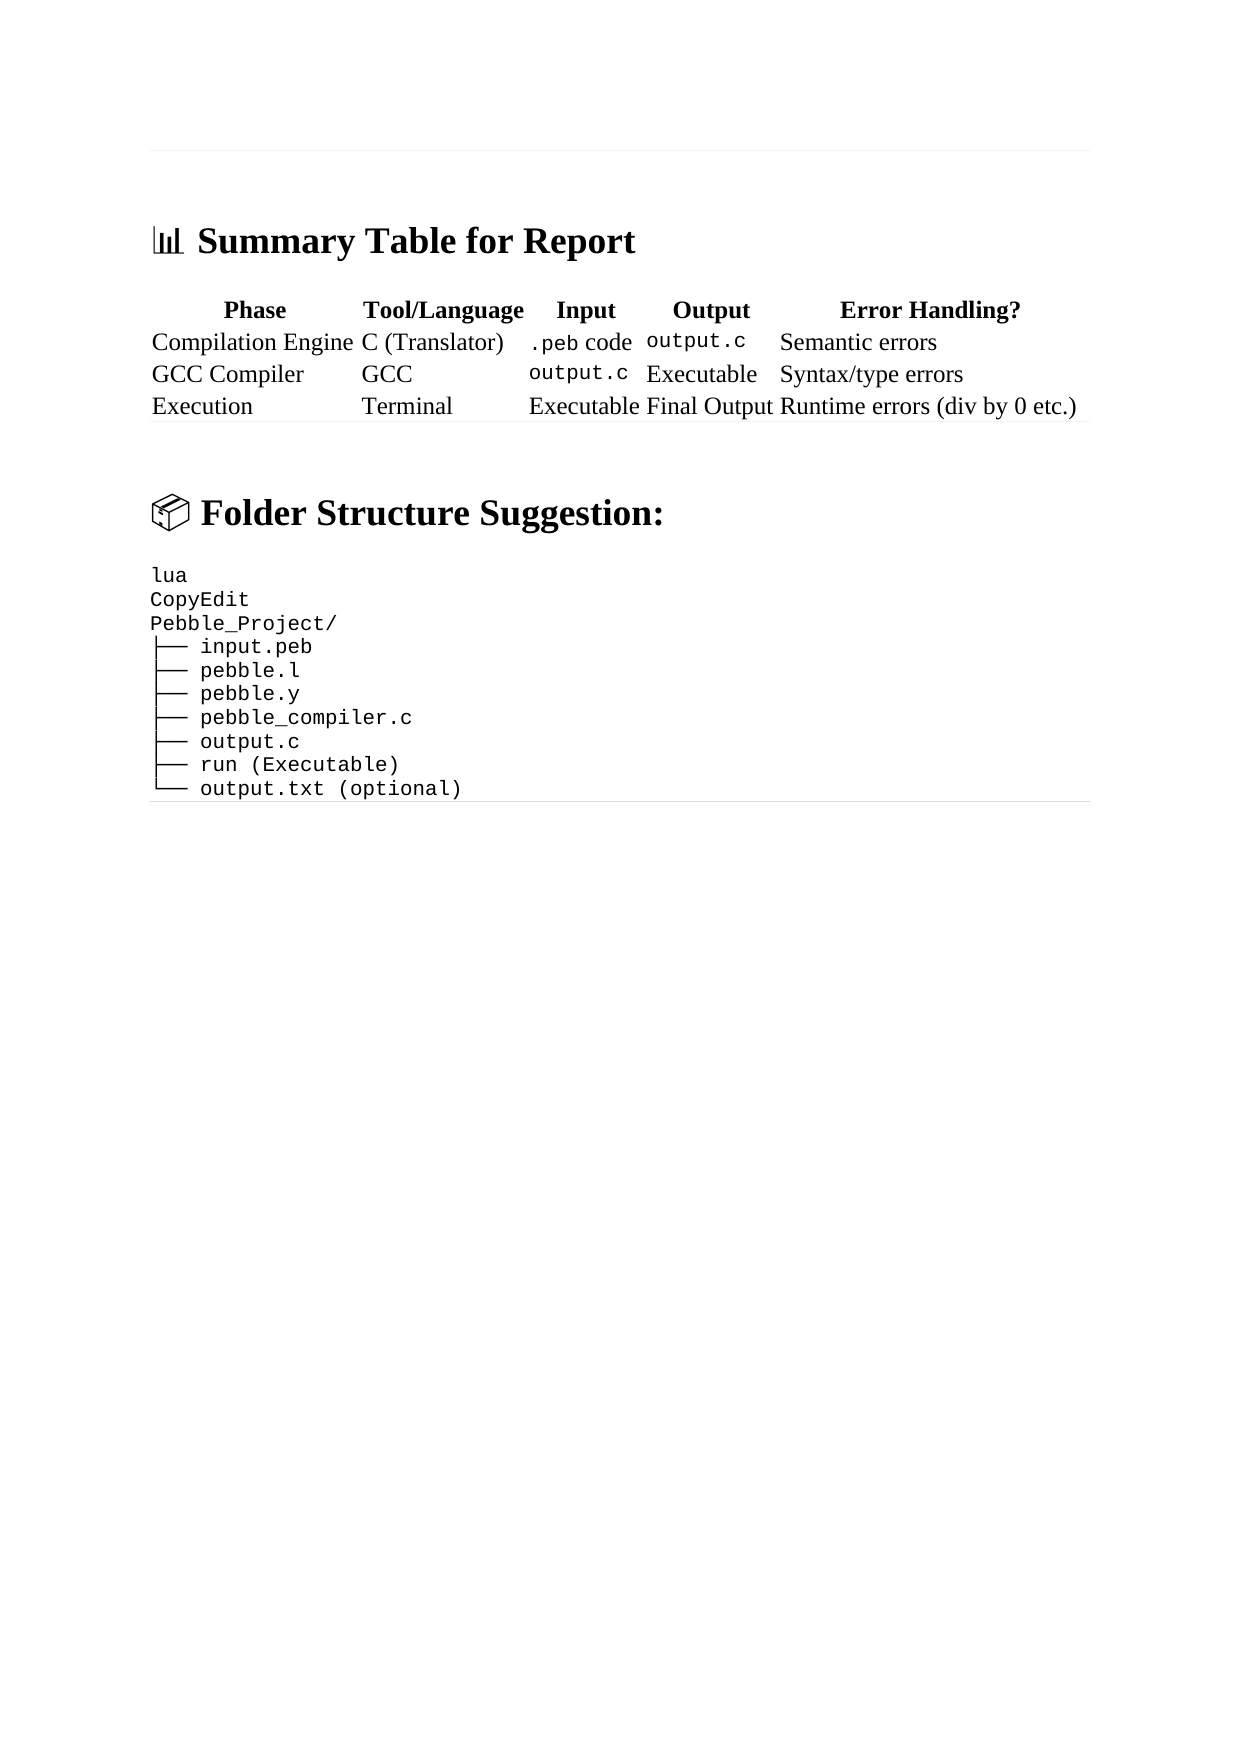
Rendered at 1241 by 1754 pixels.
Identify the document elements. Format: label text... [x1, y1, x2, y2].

table_cell Final Output [645, 390, 778, 421]
text ├── input.peb [150, 636, 1090, 660]
table_cell Executable [645, 358, 778, 390]
table_cell output.c [645, 325, 778, 358]
table_cell Execution [150, 390, 360, 421]
table_cell GCC Compiler [150, 358, 360, 390]
text ├── run (Executable) [150, 754, 1090, 778]
text ├── pebble.l [157, 660, 1090, 683]
text 📦 Folder Structure Suggestion: [150, 485, 1090, 536]
table_cell Syntax/type errors [778, 358, 1083, 390]
table_header Phase [150, 294, 360, 325]
table_header Tool/Language [360, 294, 527, 325]
text lua [150, 565, 1090, 589]
text └── output.txt (optional) [150, 778, 1090, 801]
text Pebble_Project/ [150, 612, 1090, 636]
table_header Output [645, 294, 778, 325]
table_cell C (Translator) [360, 325, 527, 358]
table_cell Runtime errors (div by 0 etc.) [778, 390, 1083, 421]
table_cell .peb code [527, 325, 644, 358]
table_header Error Handling? [778, 294, 1083, 325]
text ├── pebble.y [150, 683, 1090, 707]
table_cell Compilation Engine [150, 325, 360, 358]
table_cell Terminal [360, 390, 527, 421]
text ├── output.c [157, 731, 1090, 754]
table_cell output.c [527, 358, 644, 390]
table_cell Semantic errors [778, 325, 1083, 358]
text CopyEdit [150, 589, 1090, 612]
text ├── pebble_compiler.c [150, 707, 1090, 731]
table_cell GCC [360, 358, 527, 390]
table_cell Executable [527, 390, 644, 421]
text 📊 Summary Table for Report [150, 213, 1090, 264]
table_header Input [527, 294, 644, 325]
